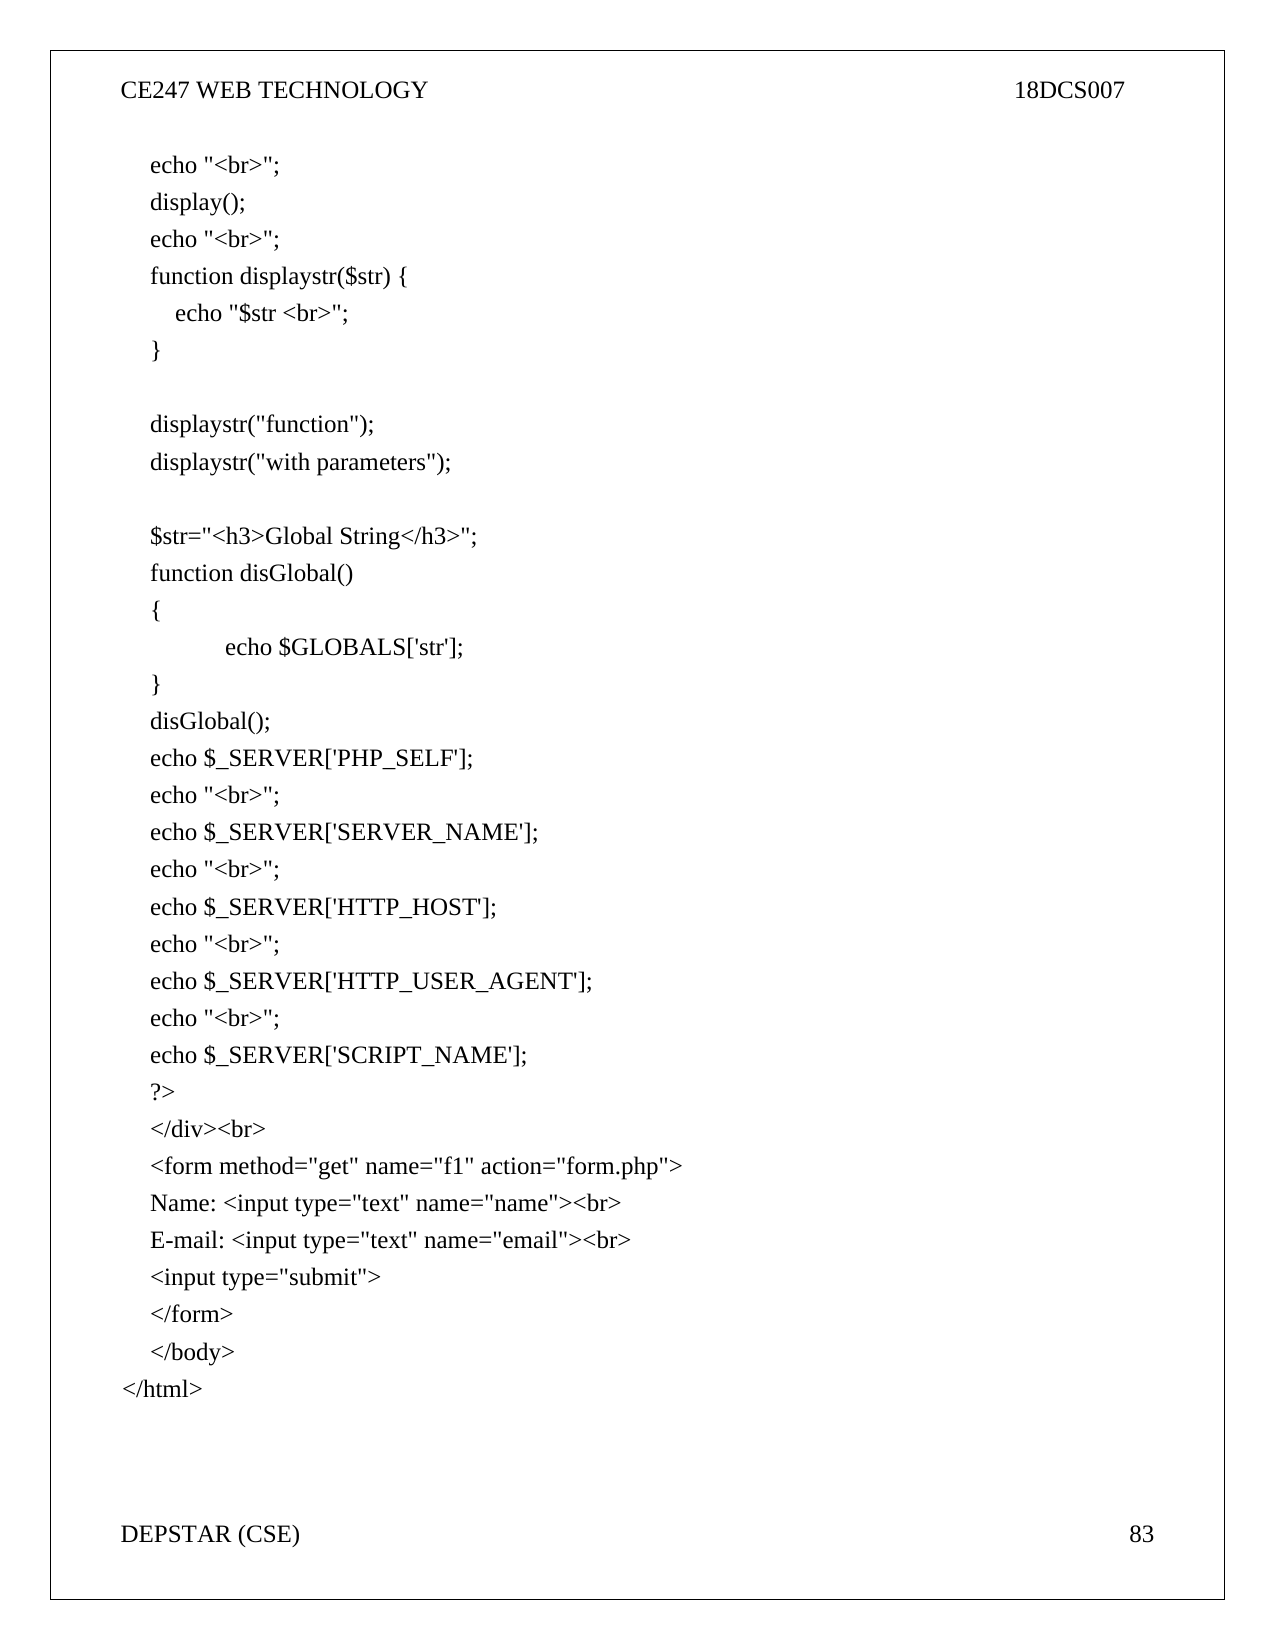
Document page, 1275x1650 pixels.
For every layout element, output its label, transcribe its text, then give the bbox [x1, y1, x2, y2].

text </html> [122, 1374, 1134, 1402]
text echo $_SERVER['SERVER_NAME']; [150, 817, 1167, 846]
text echo "<br>"; [150, 1003, 1167, 1032]
text echo $GLOBALS['str']; [150, 632, 1167, 661]
text displaystr("function"); [150, 409, 1167, 438]
text echo "<br>"; [150, 854, 1167, 883]
text <form method="get" name="f1" action="form.php"> [150, 1151, 1167, 1180]
text echo $_SERVER['PHP_SELF']; [150, 743, 1167, 772]
text disGlobal(); [150, 706, 1167, 735]
text function disGlobal() [150, 558, 1167, 587]
text function displaystr($str) { [150, 261, 1167, 290]
text echo $_SERVER['SCRIPT_NAME']; [150, 1040, 1167, 1069]
text $str="<h3>Global String</h3>"; [150, 521, 1167, 549]
text ?> [150, 1077, 1167, 1106]
text } [150, 669, 1167, 698]
text </form> [150, 1299, 1167, 1328]
text echo "<br>"; [150, 929, 1167, 957]
text </div><br> [150, 1114, 1167, 1143]
text Name: <input type="text" name="name"><br> [150, 1188, 1167, 1217]
text } [150, 335, 1167, 364]
text <input type="submit"> [150, 1262, 1167, 1291]
text display(); [150, 187, 1167, 216]
text echo "$str <br>"; [150, 298, 1167, 327]
text displaystr("with parameters"); [150, 447, 1167, 475]
text echo $_SERVER['HTTP_USER_AGENT']; [150, 966, 1167, 994]
text E-mail: <input type="text" name="email"><br> [150, 1225, 1167, 1254]
text echo "<br>"; [150, 224, 1167, 253]
text echo $_SERVER['HTTP_HOST']; [150, 892, 1167, 920]
text { [150, 595, 1167, 624]
text echo "<br>"; [150, 780, 1167, 809]
text </body> [150, 1337, 1167, 1365]
text echo "<br>"; [150, 150, 1167, 179]
